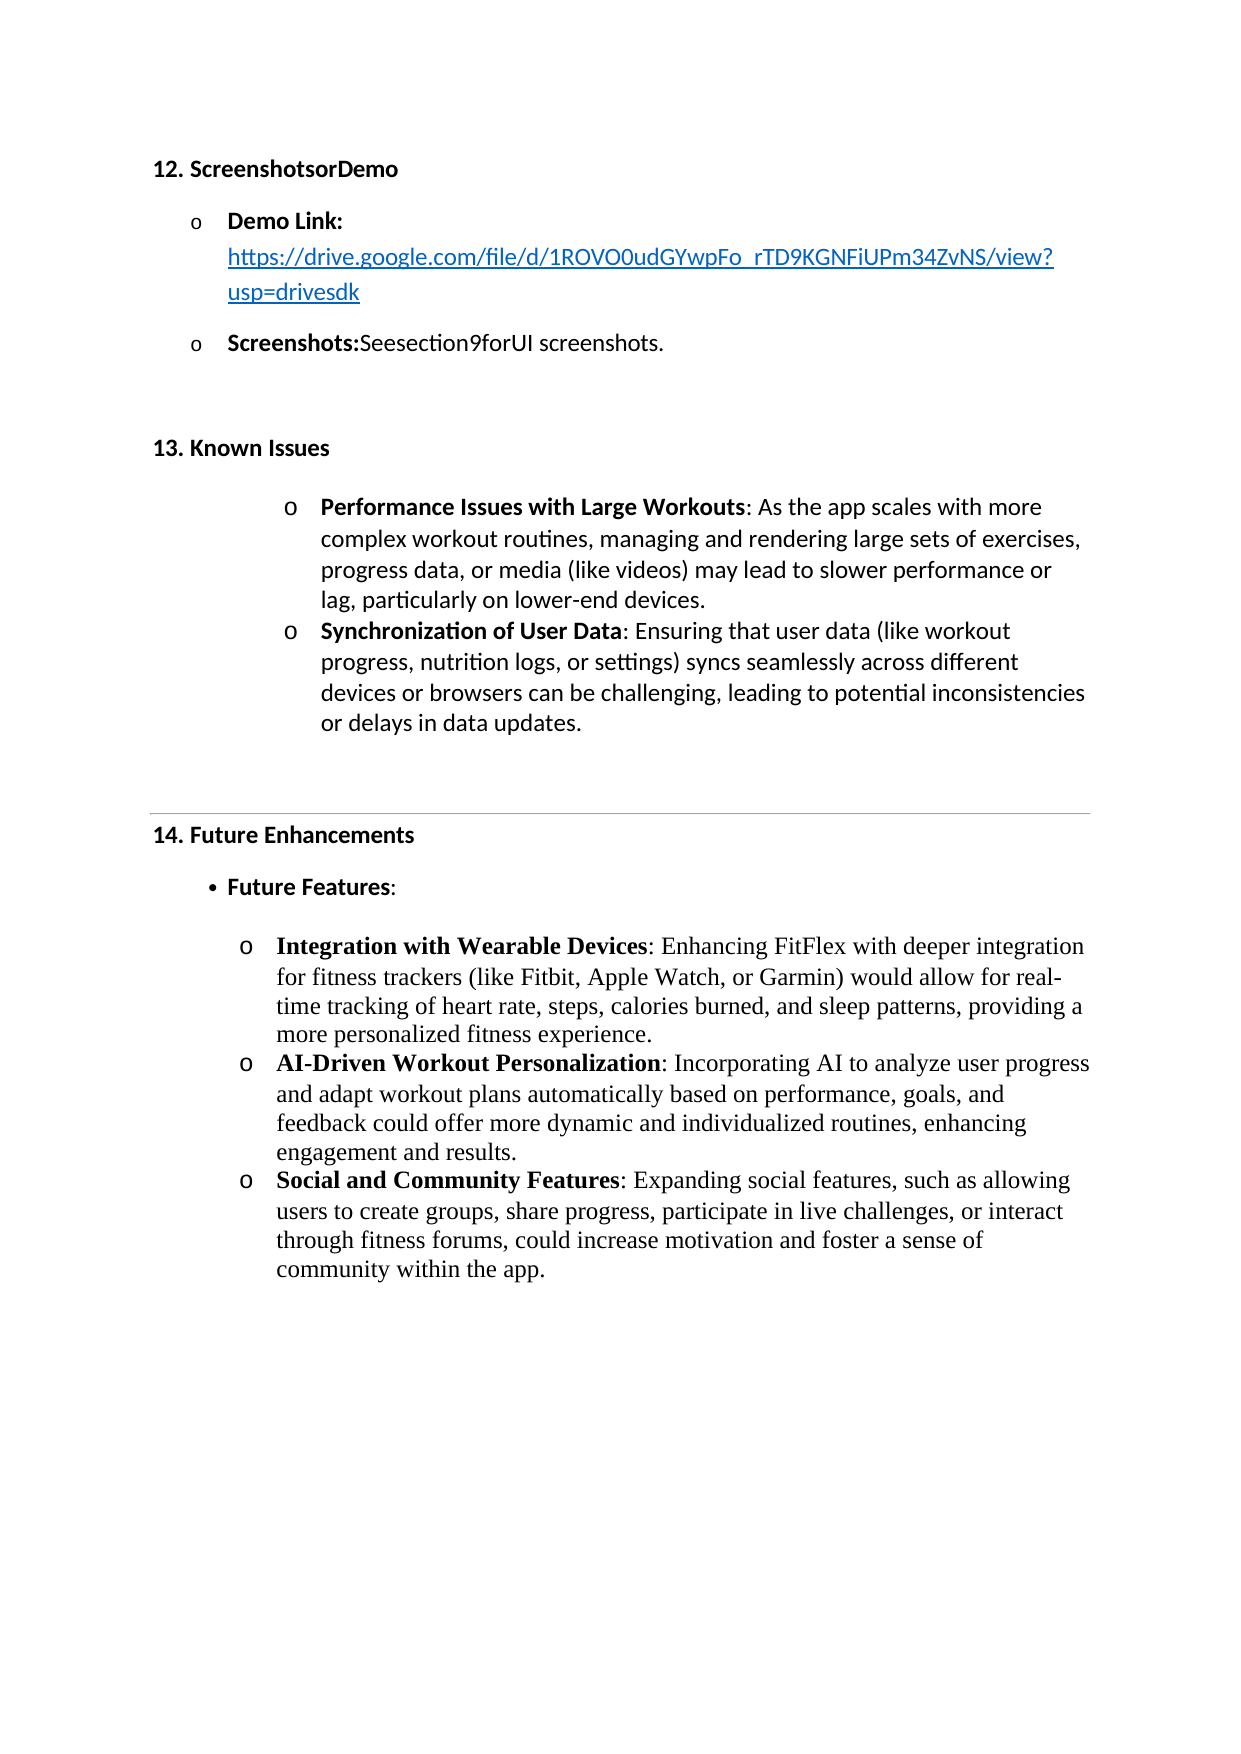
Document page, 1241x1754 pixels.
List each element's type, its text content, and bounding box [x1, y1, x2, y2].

list Social and Community Features: Expanding social features, such as allowing users to create groups, share progress, participate in live challenges, or interact through fitness forums, could increase motivation and foster a sense of community within the app. [239, 1165, 1090, 1282]
list Integration with Wearable Devices: Enhancing FitFlex with deeper integration for fitness trackers (like Fitbit, Apple Watch, or Garmin) would allow for real-time tracking of heart rate, steps, calories burned, and sleep patterns, providing a more personalized fitness experience. [239, 931, 1090, 1048]
subtitle ScreenshotsorDemo [152, 153, 1090, 184]
list Demo Link: [190, 205, 1090, 236]
text https://drive.google.com/file/d/1ROVO0udGYwpFo_rTD9KGNFiUPm34ZvNS/view?usp=drivesdk [227, 241, 1090, 306]
list AI-Driven Workout Personalization: Incorporating AI to analyze user progress and adapt workout plans automatically based on performance, goals, and feedback could offer more dynamic and individualized routines, enhancing engagement and results. [239, 1048, 1090, 1165]
subtitle Future Enhancements [152, 819, 1090, 850]
list Synchronization of User Data: Ensuring that user data (like workout progress, nutrition logs, or settings) syncs seamlessly across different devices or browsers can be challenging, leading to potential inconsistencies or delays in data updates. [283, 615, 1090, 738]
list Future Features: [209, 871, 1090, 902]
list Performance Issues with Large Workouts: As the app scales with more complex workout routines, managing and rendering large sets of exercises, progress data, or media (like videos) may lead to slower performance or lag, particularly on lower-end devices. [283, 491, 1090, 615]
subtitle Known Issues [152, 432, 1090, 462]
list Screenshots:Seesection9forUI screenshots. [190, 328, 1090, 358]
